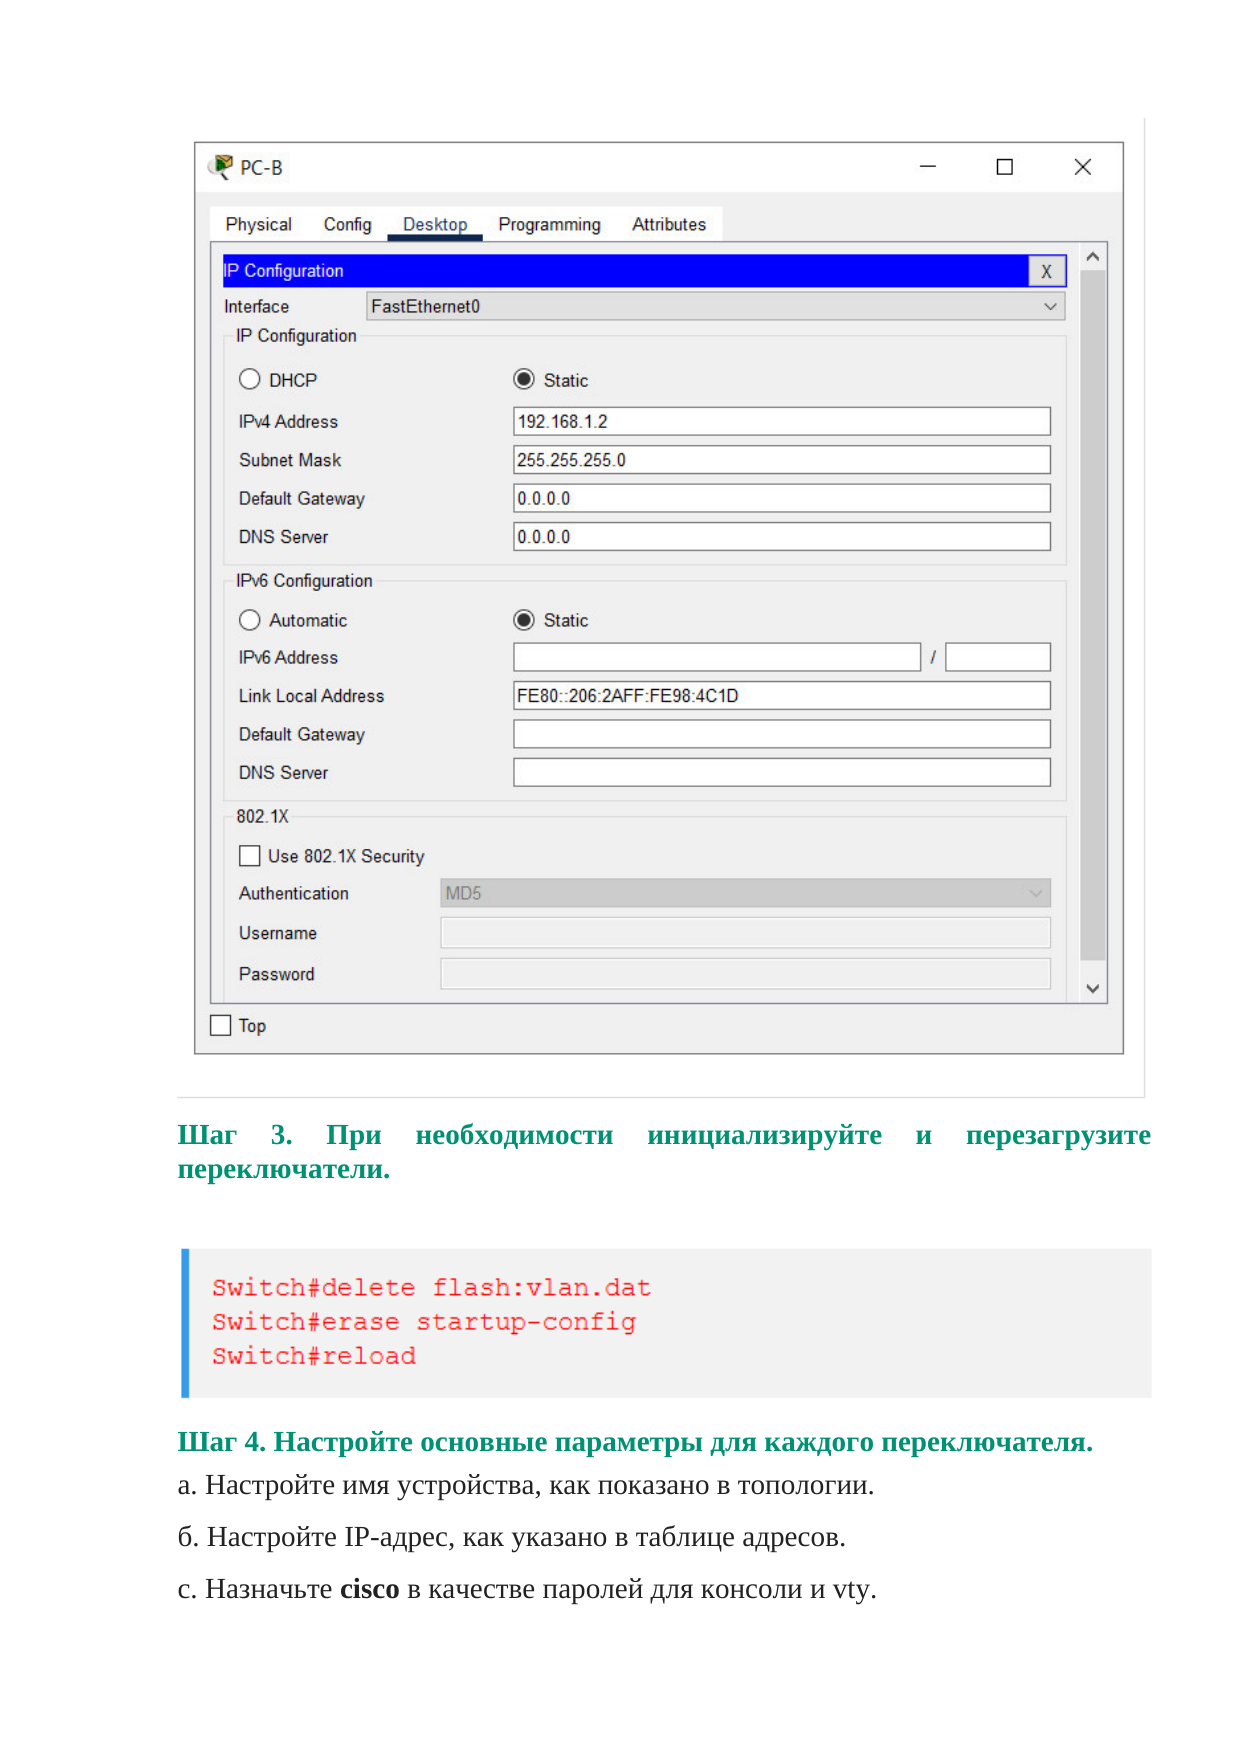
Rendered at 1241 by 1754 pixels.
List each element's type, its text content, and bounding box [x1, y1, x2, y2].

picture [177, 1246, 1152, 1406]
text c. Назначьте cisco в качестве паролей для консоли и vty. [177, 1572, 1152, 1605]
text Шаг 4. Настройте основные параметры для каждого переключателя. [177, 1424, 1152, 1458]
text Шаг 3. При необходимости инициализируйте и перезагрузите переключатели. [177, 1117, 1152, 1184]
text а. Настройте имя устройства, как показано в топологии. [177, 1467, 1152, 1501]
text б. Настройте IP-адрес, как указано в таблице адресов. [177, 1519, 1152, 1553]
picture [177, 118, 1152, 1101]
